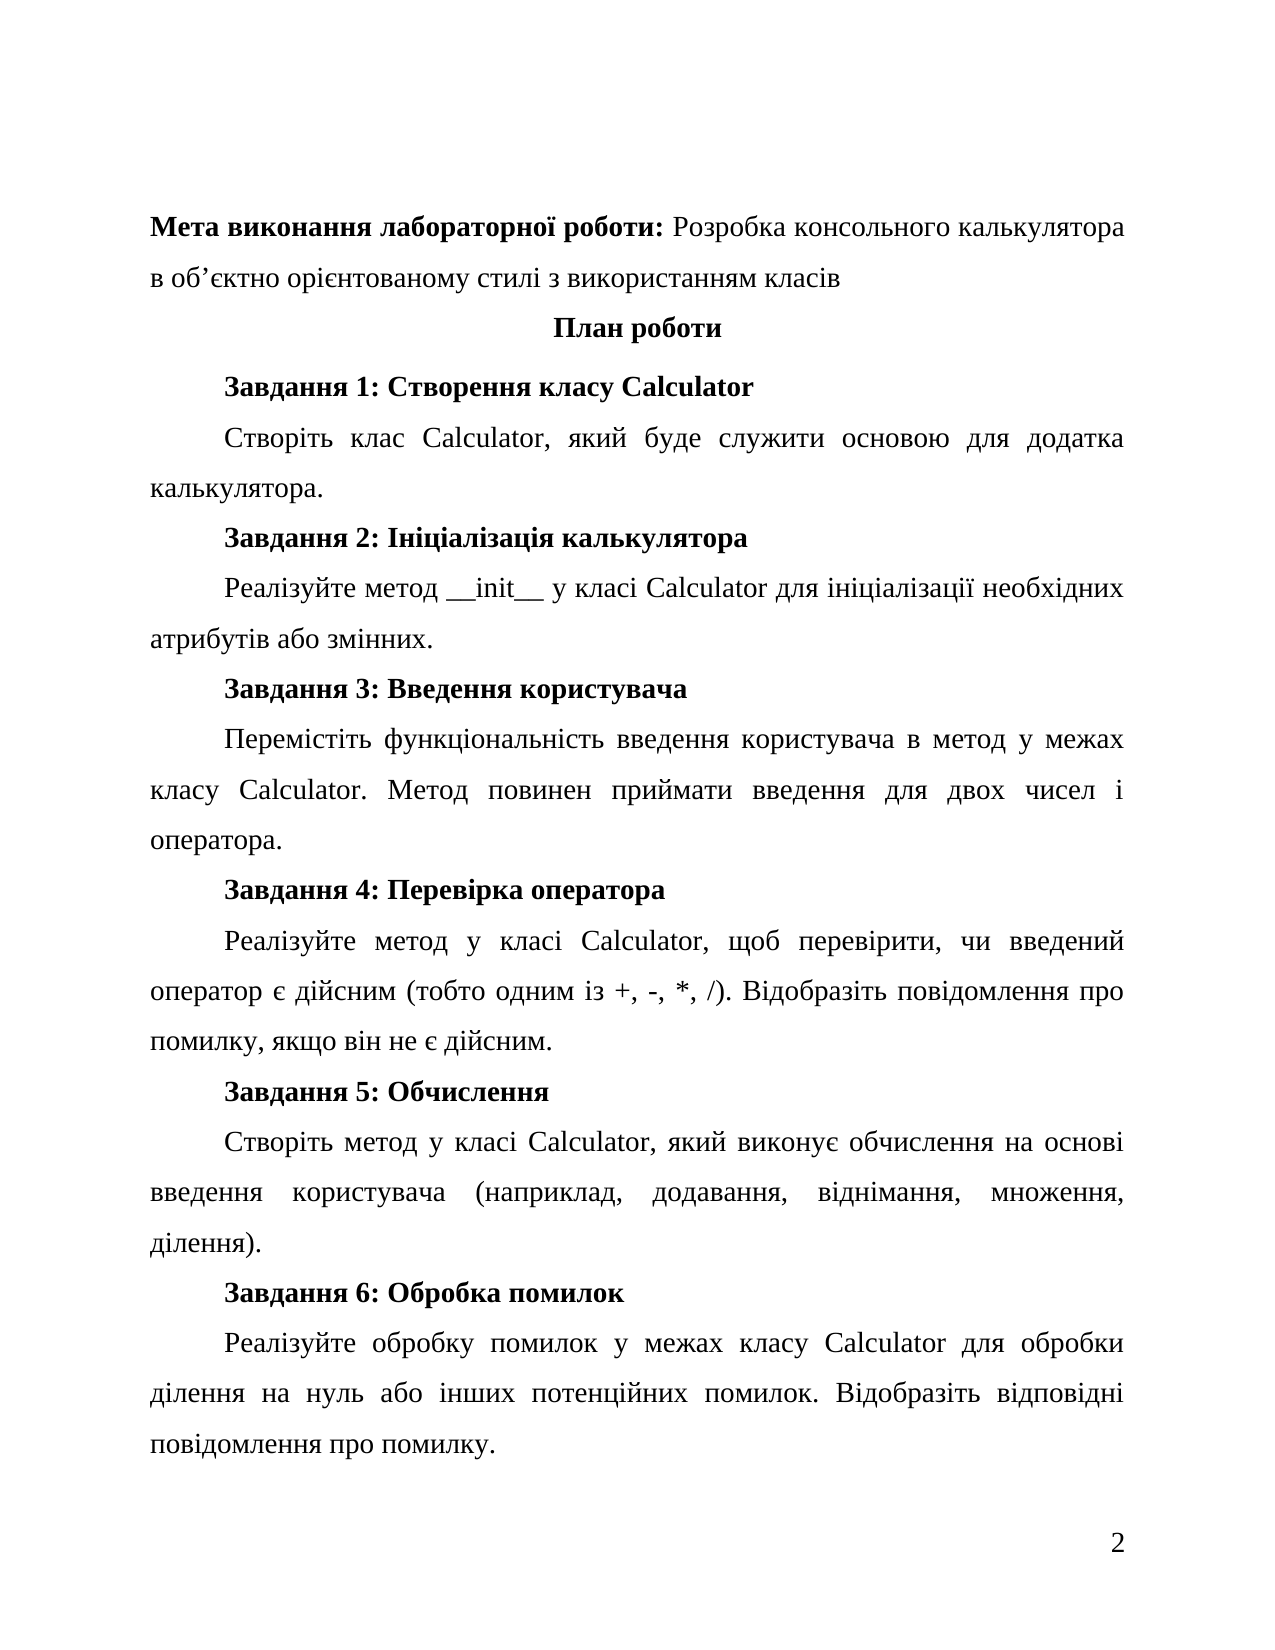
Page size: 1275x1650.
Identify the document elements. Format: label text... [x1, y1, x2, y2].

text Створіть метод у класі Calculator, який виконує обчислення на основі введення користувача (наприклад, додавання, віднімання, множення, ділення). [150, 1124, 1125, 1258]
text Реалізуйте обробку помилок у межах класу Calculator для обробки ділення на нуль або інших потенційних помилок. Відобразіть відповідні повідомлення про помилку. [150, 1325, 1125, 1459]
text План роботи [150, 310, 1125, 343]
text Створіть клас Calculator, який буде служити основою для додатка калькулятора. [150, 420, 1125, 503]
text Перемістіть функціональність введення користувача в метод у межах класу Calculator. Метод повинен приймати введення для двох чисел і оператора. [150, 722, 1125, 856]
text Мета виконання лабораторної роботи: Розробка консольного калькулятора в об’єктно орієнтованому стилі з використанням класів [150, 209, 1125, 293]
text Реалізуйте метод __init__ у класі Calculator для ініціалізації необхідних атрибутів або змінних. [150, 571, 1125, 654]
text Завдання 5: Обчислення [150, 1074, 1125, 1107]
text Завдання 3: Введення користувача [150, 671, 1125, 705]
text Завдання 6: Обробка помилок [150, 1275, 1125, 1308]
text Завдання 1: Створення класу Calculator [150, 369, 1125, 403]
text Завдання 2: Ініціалізація калькулятора [150, 520, 1125, 554]
text Завдання 4: Перевірка оператора [150, 872, 1125, 906]
text Реалізуйте метод у класі Calculator, щоб перевірити, чи введений оператор є дійсним (тобто одним із +, -, *, /). Відобразіть повідомлення про помилку, якщо він не є дійсним. [150, 923, 1125, 1057]
